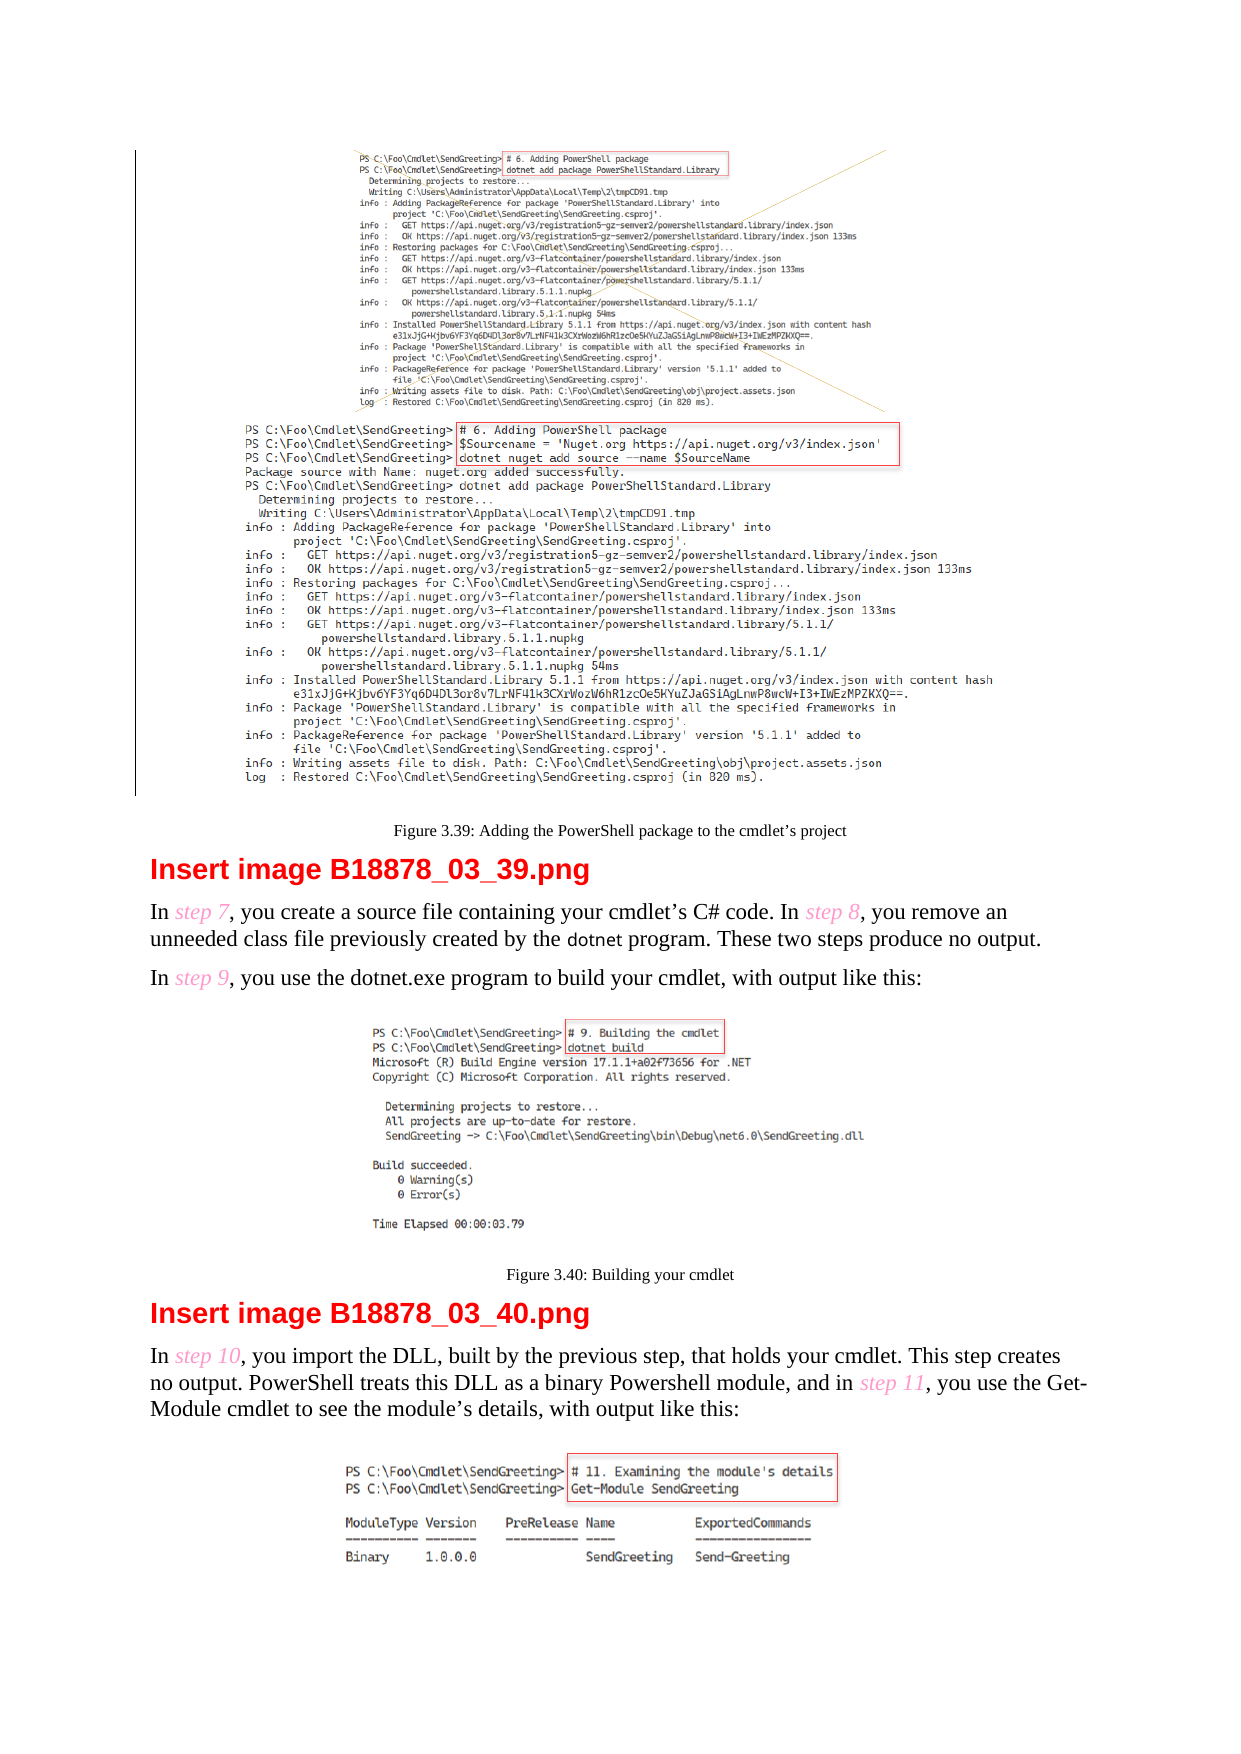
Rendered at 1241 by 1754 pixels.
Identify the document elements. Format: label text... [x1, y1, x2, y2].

picture [336, 1446, 904, 1577]
text Figure 3.39: Adding the PowerShell package to the cmdlet’s project [150, 821, 1090, 840]
text In step 10, you import the DLL, built by the previous step, that holds your cmdlet. This step creates no output. PowerShell treats this DLL as a binary Powershell module, and in step 11, you use the Get-Module cmdlet to see the module’s details, with output like this: [150, 1343, 1090, 1422]
list Insert image B18878_03_40.png [150, 1297, 1090, 1330]
list Insert image B18878_03_39.png [150, 852, 1090, 886]
text In step 9, you use the dotnet.exe program to build your cmdlet, with output like this: [150, 964, 1090, 990]
picture [357, 150, 883, 280]
picture [234, 151, 1007, 796]
picture [365, 1015, 875, 1240]
text In step 7, you create a source file containing your cmdlet’s C# code. In step 8, you remove an unneeded class file previously created by the dotnet program. These two steps produce no output. [150, 898, 1090, 951]
text Figure 3.40: Building your cmdlet [150, 1265, 1090, 1284]
